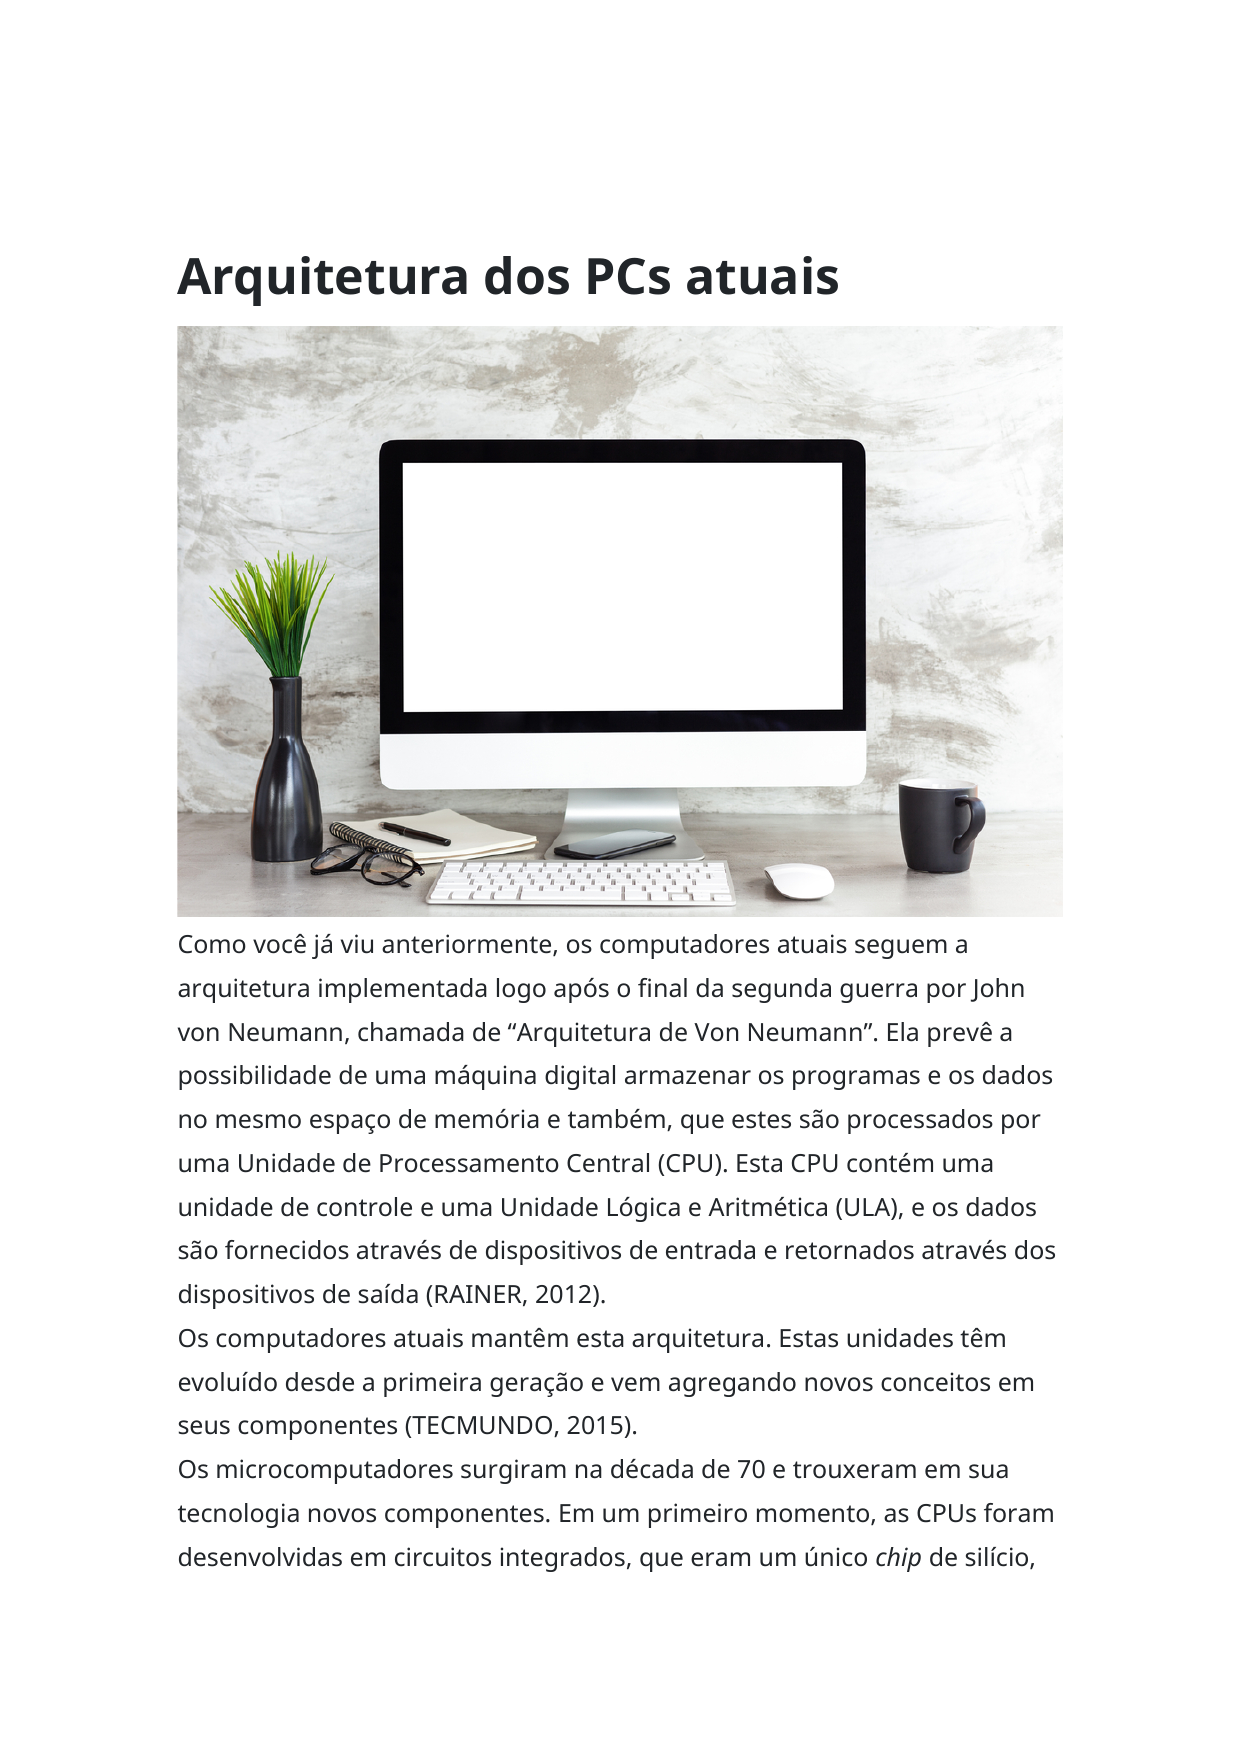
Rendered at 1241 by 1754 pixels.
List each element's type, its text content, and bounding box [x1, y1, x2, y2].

text Os computadores atuais mantêm esta arquitetura. Estas unidades têm evoluído desde a primeira geração e vem agregando novos conceitos em seus componentes (TECMUNDO, 2015). [177, 1311, 1063, 1442]
picture [177, 326, 1063, 917]
text Arquitetura dos PCs atuais [177, 241, 1063, 309]
text Como você já viu anteriormente, os computadores atuais seguem a arquitetura implementada logo após o final da segunda guerra por John von Neumann, chamada de “Arquitetura de Von Neumann”. Ela prevê a possibilidade de uma máquina digital armazenar os programas e os dados no mesmo espaço de memória e também, que estes são processados por uma Unidade de Processamento Central (CPU). Esta CPU contém uma unidade de controle e uma Unidade Lógica e Aritmética (ULA), e os dados são fornecidos através de dispositivos de entrada e retornados através dos dispositivos de saída (RAINER, 2012). [177, 917, 1063, 1311]
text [177, 1442, 1063, 1573]
